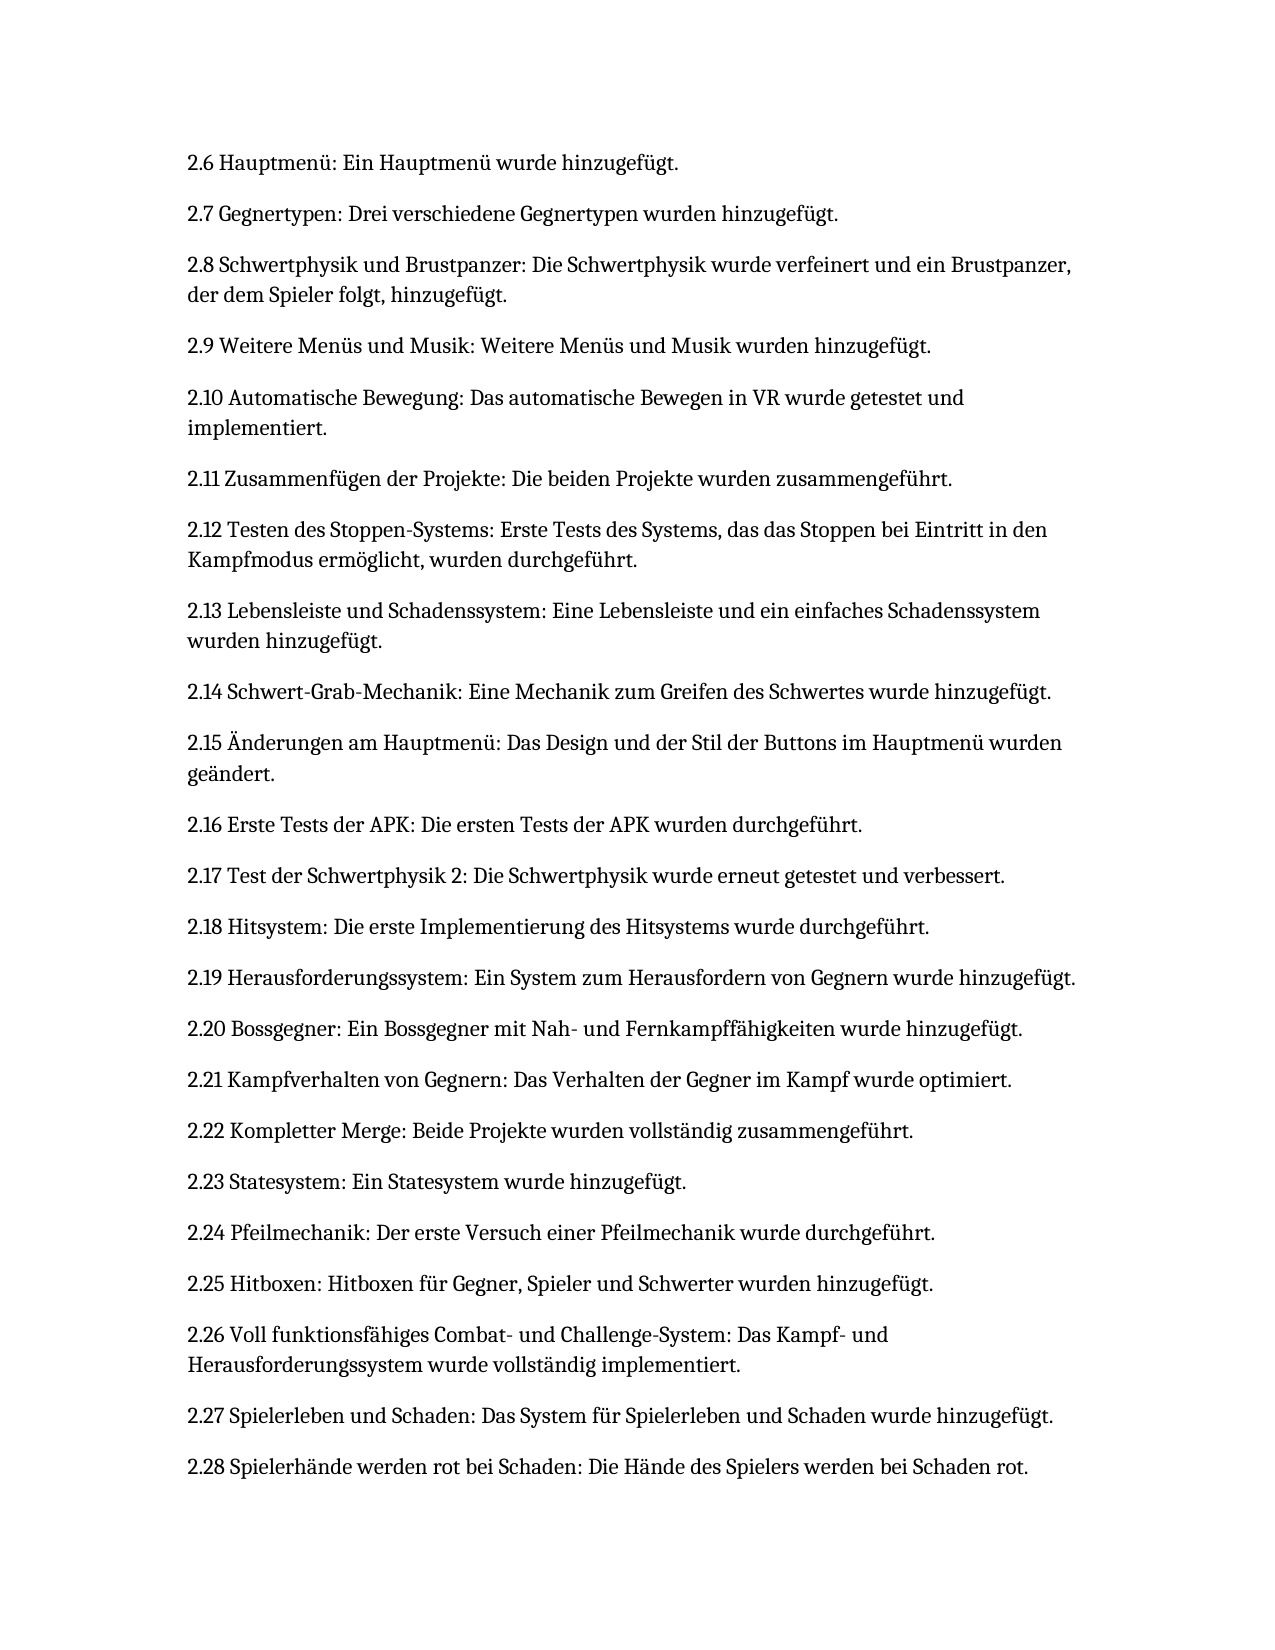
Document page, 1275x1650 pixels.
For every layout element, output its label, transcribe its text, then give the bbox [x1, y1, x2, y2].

text 2.21 Kampfverhalten von Gegnern: Das Verhalten der Gegner im Kampf wurde optimiert. [187, 1067, 1087, 1093]
text 2.22 Kompletter Merge: Beide Projekte wurden vollständig zusammengeführt. [187, 1118, 1087, 1144]
text 2.12 Testen des Stoppen-Systems: Erste Tests des Systems, das das Stoppen bei Eintritt in den Kampfmodus ermöglicht, wurden durchgeführt. [187, 517, 1087, 573]
text 2.9 Weitere Menüs und Musik: Weitere Menüs und Musik wurden hinzugefügt. [187, 333, 1087, 360]
text 2.14 Schwert-Grab-Mechanik: Eine Mechanik zum Greifen des Schwertes wurde hinzugefügt. [187, 679, 1087, 706]
text 2.17 Test der Schwertphysik 2: Die Schwertphysik wurde erneut getestet und verbessert. [187, 862, 1087, 889]
text 2.28 Spielerhände werden rot bei Schaden: Die Hände des Spielers werden bei Schaden rot. [187, 1454, 1087, 1481]
text 2.6 Hauptmenü: Ein Hauptmenü wurde hinzugefügt. [187, 150, 1087, 176]
text 2.16 Erste Tests der APK: Die ersten Tests der APK wurden durchgeführt. [187, 811, 1087, 838]
text 2.7 Gegnertypen: Drei verschiedene Gegnertypen wurden hinzugefügt. [187, 201, 1087, 227]
text 2.18 Hitsystem: Die erste Implementierung des Hitsystems wurde durchgeführt. [187, 913, 1087, 940]
text 2.24 Pfeilmechanik: Der erste Versuch einer Pfeilmechanik wurde durchgeführt. [187, 1220, 1087, 1246]
text 2.23 Statesystem: Ein Statesystem wurde hinzugefügt. [187, 1169, 1087, 1195]
text 2.13 Lebensleiste und Schadenssystem: Eine Lebensleiste und ein einfaches Schadenssystem wurden hinzugefügt. [187, 598, 1087, 654]
text 2.20 Bossgegner: Ein Bossgegner mit Nah- und Fernkampffähigkeiten wurde hinzugefügt. [187, 1016, 1087, 1042]
text 2.26 Voll funktionsfähiges Combat- und Challenge-System: Das Kampf- und Herausforderungssystem wurde vollständig implementiert. [187, 1322, 1087, 1378]
text 2.25 Hitboxen: Hitboxen für Gegner, Spieler und Schwerter wurden hinzugefügt. [187, 1271, 1087, 1297]
text 2.27 Spielerleben und Schaden: Das System für Spielerleben und Schaden wurde hinzugefügt. [187, 1403, 1087, 1429]
text 2.8 Schwertphysik und Brustpanzer: Die Schwertphysik wurde verfeinert und ein Brustpanzer, der dem Spieler folgt, hinzugefügt. [187, 252, 1087, 309]
text 2.19 Herausforderungssystem: Ein System zum Herausfordern von Gegnern wurde hinzugefügt. [187, 964, 1087, 991]
text 2.15 Änderungen am Hauptmenü: Das Design und der Stil der Buttons im Hauptmenü wurden geändert. [187, 730, 1087, 787]
text 2.10 Automatische Bewegung: Das automatische Bewegen in VR wurde getestet und implementiert. [187, 384, 1087, 441]
text 2.11 Zusammenfügen der Projekte: Die beiden Projekte wurden zusammengeführt. [187, 466, 1087, 492]
